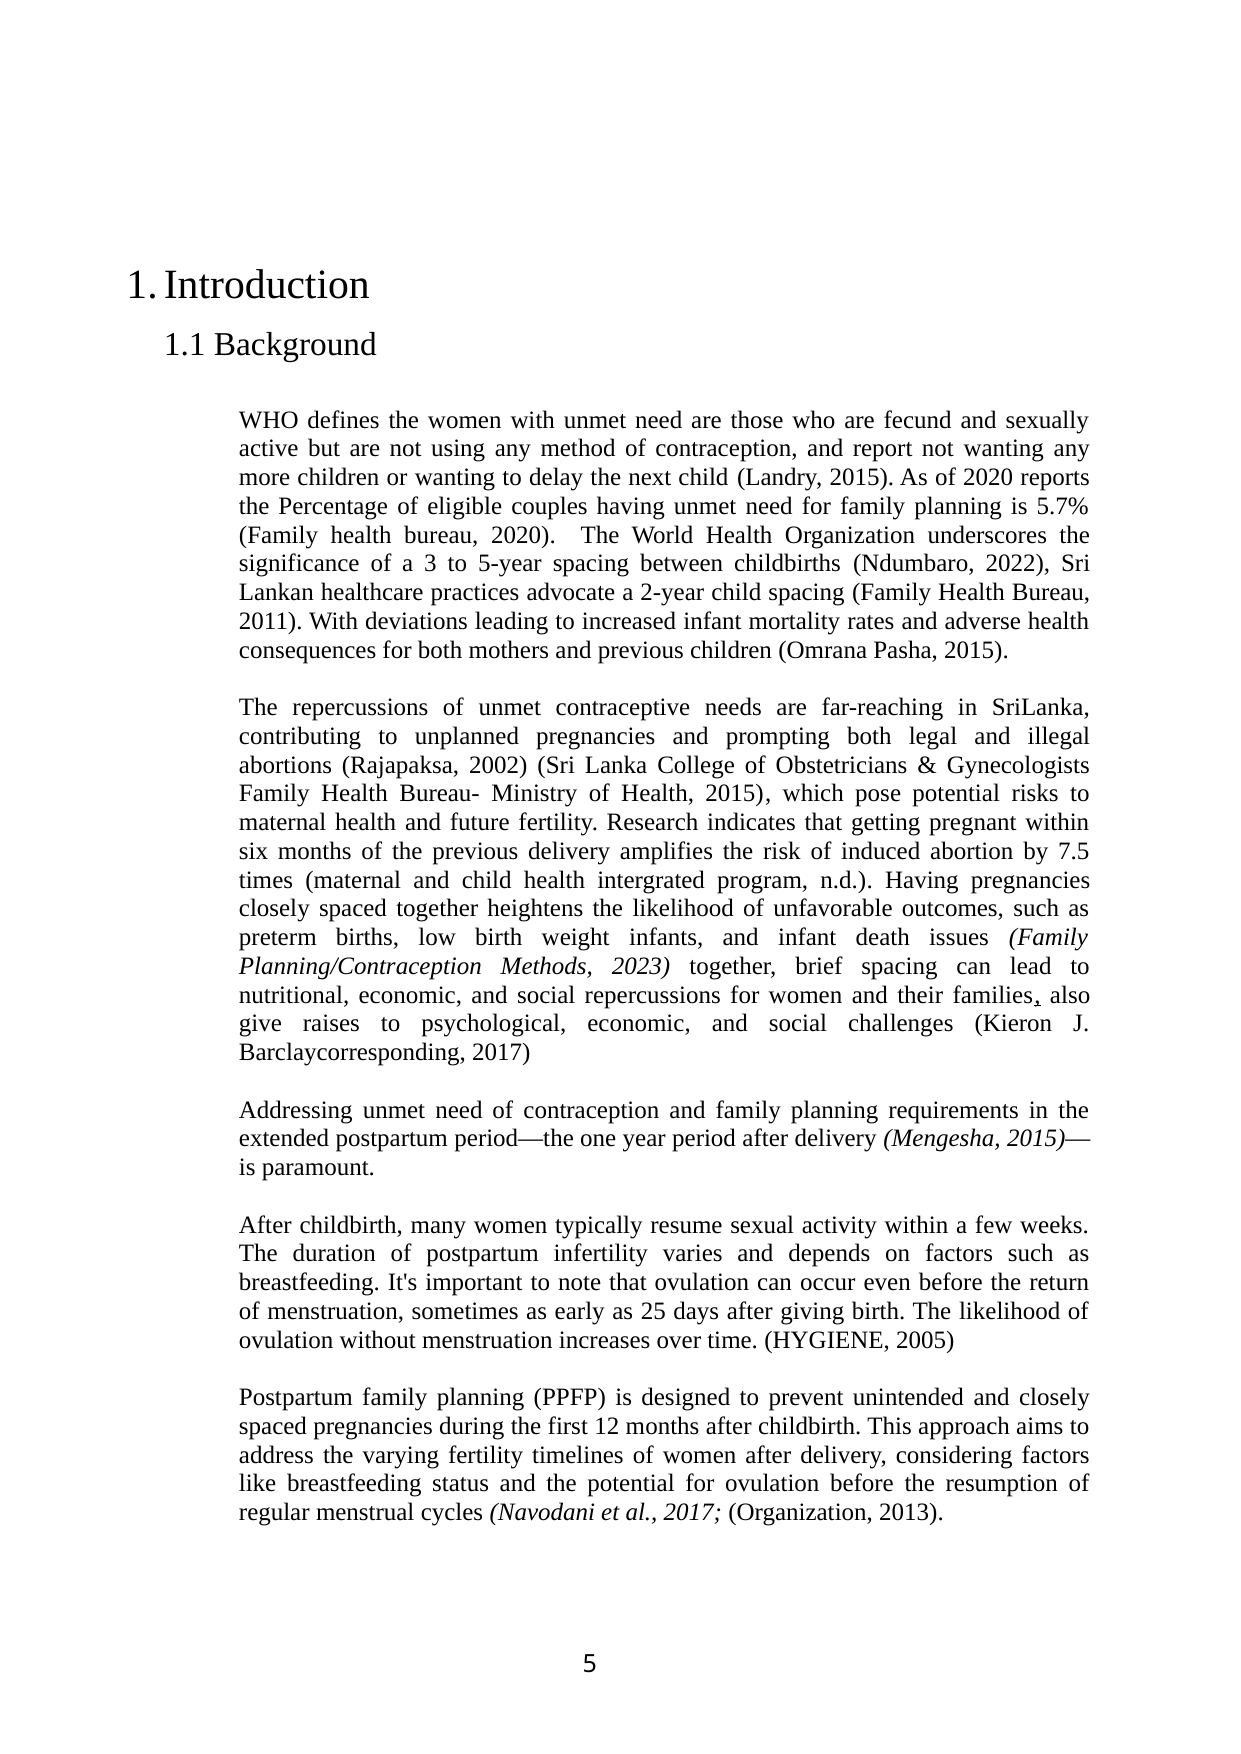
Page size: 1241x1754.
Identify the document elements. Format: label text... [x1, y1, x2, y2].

subtitle 1.1 Background [89, 324, 1090, 362]
list After childbirth, many women typically resume sexual activity within a few weeks. The duration of postpartum infertility varies and depends on factors such as breastfeeding. It's important to note that ovulation can occur even before the return of menstruation, sometimes as early as 25 days after giving birth. The likelihood of ovulation without menstruation increases over time. (HYGIENE, 2005) [239, 1210, 1090, 1353]
list WHO defines the women with unmet need are those who are fecund and sexually active but are not using any method of contraception, and report not wanting any more children or wanting to delay the next child (Landry, 2015). As of 2020 reports the Percentage of eligible couples having unmet need for family planning is 5.7% (Family health bureau, 2020). The World Health Organization underscores the significance of a 3 to 5-year spacing between childbirths (Ndumbaro, 2022), Sri Lankan healthcare practices advocate a 2-year child spacing (Family Health Bureau, 2011). With deviations leading to increased infant mortality rates and adverse health consequences for both mothers and previous children. [239, 405, 1090, 663]
list Addressing unmet need of contraception and family planning requirements in the extended postpartum period—the one year period after delivery (Mengesha, 2015)—is paramount. [239, 1095, 1090, 1181]
list The repercussions of unmet contraceptive needs are far-reaching in SriLanka, contributing to unplanned pregnancies and prompting both legal and illegal abortions, which pose potential risks to maternal health and future fertility. Research indicates that getting pregnant within six months of the previous delivery amplifies the risk of induced abortion by 7.5 times. Having pregnancies closely spaced together heightens the likelihood of unfavorable outcomes, such as preterm births, low birth weight infants, and infant death issues together, brief spacing can lead to nutritional, economic, and social repercussions for women and their families, also give raises to psychological, economic, and social challenges (Kieron J. Barclaycorresponding, 2017) [239, 692, 1090, 1066]
subtitle Introduction [126, 259, 1090, 307]
list Postpartum family planning (PPFP) is designed to prevent unintended and closely spaced pregnancies during the first 12 months after childbirth. This approach aims to address the varying fertility timelines of women after delivery, considering factors like breastfeeding status and the potential for ovulation before the resumption of regular menstrual cycles (Navodani et al., 2017; (Organization, 2013). [239, 1382, 1090, 1526]
